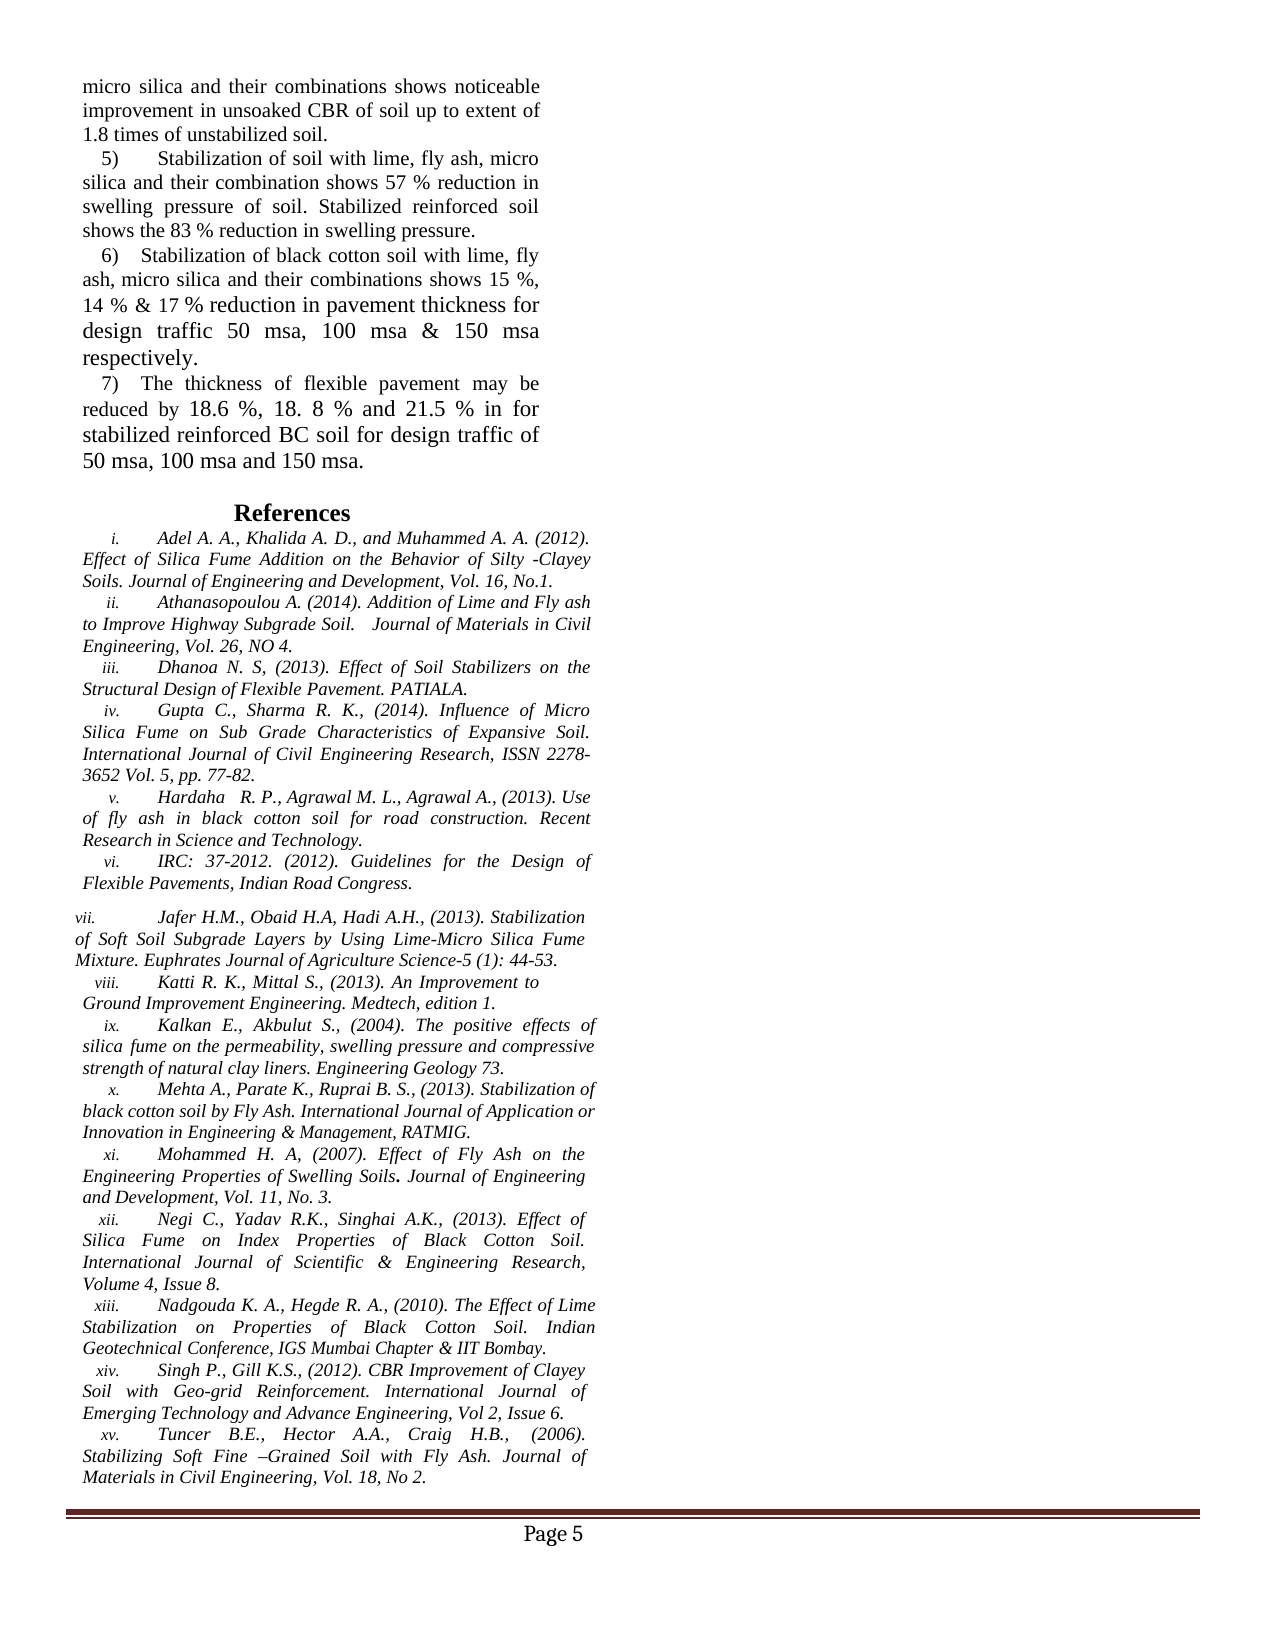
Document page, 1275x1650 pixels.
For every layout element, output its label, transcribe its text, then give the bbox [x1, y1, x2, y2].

list Tuncer B.E., Hector A.A., Craig H.B., (2006). Stabilizing Soft Fine –Grained Soil with Fly Ash. Journal of Materials in Civil Engineering, Vol. 18, No 2. [82, 1423, 586, 1488]
list Adel A. A., Khalida A. D., and Muhammed A. A. (2012). Effect of Silica Fume Addition on the Behavior of Silty -Clayey Soils. Journal of Engineering and Development, Vol. 16, No.1. [82, 527, 591, 591]
list Athanasopoulou A. (2014). Addition of Lime and Fly ash to Improve Highway Subgrade Soil. Journal of Materials in Civil Engineering, Vol. 26, NO 4. [82, 591, 591, 656]
list Gupta C., Sharma R. K., (2014). Influence of Micro Silica Fume on Sub Grade Characteristics of Expansive Soil. International Journal of Civil Engineering Research, ISSN 2278-3652 Vol. 5, pp. 77-82. [82, 699, 591, 786]
list Negi C., Yadav R.K., Singhai A.K., (2013). Effect of Silica Fume on Index Properties of Black Cotton Soil. International Journal of Scientific & Engineering Research, Volume 4, Issue 8. [82, 1208, 586, 1294]
list Singh P., Gill K.S., (2012). CBR Improvement of Clayey Soil with Geo-grid Reinforcement. International Journal of Emerging Technology and Advance Engineering, Vol 2, Issue 6. [82, 1359, 586, 1423]
list Jafer H.M., Obaid H.A, Hadi A.H., (2013). Stabilization of Soft Soil Subgrade Layers by Using Lime-Micro Silica Fume Mixture. Euphrates Journal of Agriculture Science-5 (1): 44-53. [75, 906, 586, 971]
subtitle References [75, 498, 384, 527]
list Kalkan E., Akbulut S., (2004). The positive effects of silica fume on the permeability, swelling pressure and compressive strength of natural clay liners. Engineering Geology 73. [82, 1014, 595, 1078]
list Mohammed H. A, (2007). Effect of Fly Ash on the Engineering Properties of Swelling Soils. Journal of Engineering and Development, Vol. 11, No. 3. [82, 1143, 586, 1208]
list The thickness of flexible pavement may be reduced by 18.6 %, 18. 8 % and 21.5 % in for stabilized reinforced BC soil for design traffic of 50 msa, 100 msa and 150 msa. [82, 371, 539, 474]
list Katti R. K., Mittal S., (2013). An Improvement to Ground Improvement Engineering. Medtech, edition 1. [82, 971, 539, 1014]
list Stabilization of soil with lime, fly ash, micro silica and their combination shows 57 % reduction in swelling pressure of soil. Stabilized reinforced soil shows the 83 % reduction in swelling pressure. [82, 146, 539, 242]
list IRC: 37-2012. (2012). Guidelines for the Design of Flexible Pavements, Indian Road Congress. [82, 850, 590, 893]
list Mehta A., Parate K., Ruprai B. S., (2013). Stabilization of black cotton soil by Fly Ash. International Journal of Application or Innovation in Engineering & Management, RATMIG. [82, 1078, 595, 1143]
list Nadgouda K. A., Hegde R. A., (2010). The Effect of Lime Stabilization on Properties of Black Cotton Soil. Indian Geotechnical Conference, IGS Mumbai Chapter & IIT Bombay. [82, 1294, 595, 1359]
list Hardaha R. P., Agrawal M. L., Agrawal A., (2013). Use of fly ash in black cotton soil for road construction. Recent Research in Science and Technology. [82, 786, 591, 850]
list Stabilization of black cotton soil with lime, fly ash, micro silica and their combinations shows 15 %, 14 % & 17 % reduction in pavement thickness for design traffic 50 msa, 100 msa & 150 msa respectively. [82, 243, 539, 370]
list Dhanoa N. S, (2013). Effect of Soil Stabilizers on the Structural Design of Flexible Pavement. PATIALA. [82, 656, 591, 699]
